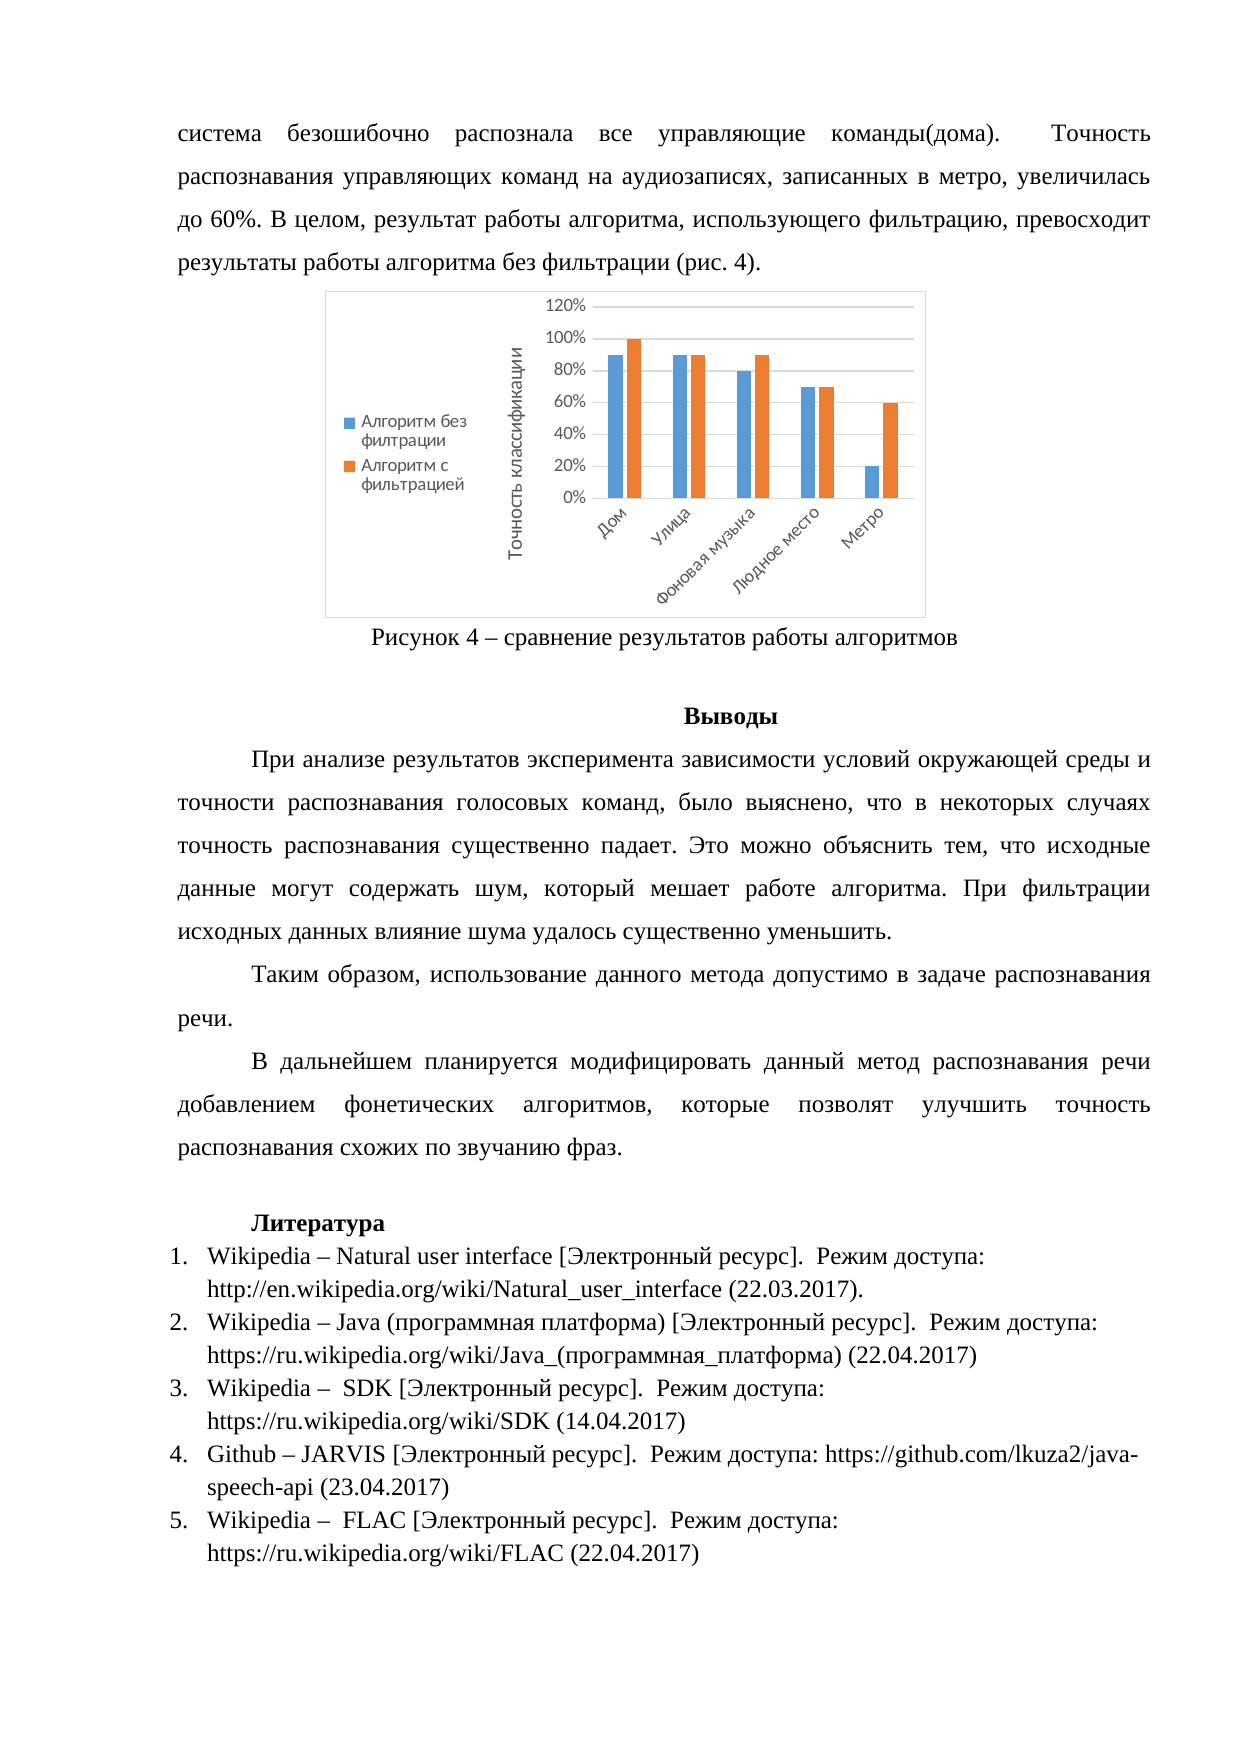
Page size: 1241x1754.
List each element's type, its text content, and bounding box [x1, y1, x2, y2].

text Выводы [236, 701, 1152, 729]
list Wikipedia – Java (программная платформа) [Электронный ресурс]. Режим доступа: https://ru.wikipedia.org/wiki/Java_(программная_платформа) (22.04.2017) [169, 1307, 1152, 1369]
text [177, 118, 1152, 276]
text Рисунок 4 – сравнение результатов работы алгоритмов [177, 622, 1152, 651]
text При анализе результатов эксперимента зависимости условий окружающей среды и точности распознавания голосовых команд, было выяснено, что в некоторых случаях точность распознавания существенно падает. Это можно объяснить тем, что исходные данные могут содержать шум, который мешает работе алгоритма. При фильтрации исходных данных влияние шума удалось существенно уменьшить. [177, 744, 1152, 945]
text В дальнейшем планируется модифицировать данный метод распознавания речи добавлением фонетических алгоритмов, которые позволят улучшить точность распознавания схожих по звучанию фраз. [177, 1046, 1152, 1161]
list Wikipedia – Natural user interface [Электронный ресурс]. Режим доступа: http://en.wikipedia.org/wiki/Natural_user_interface (22.03.2017). [169, 1241, 1152, 1303]
list Wikipedia – SDK [Электронный ресурс]. Режим доступа: https://ru.wikipedia.org/wiki/SDK (14.04.2017) [169, 1373, 1152, 1435]
text Литература [177, 1208, 1152, 1237]
text Таким образом, использование данного метода допустимо в задаче распознавания речи. [177, 959, 1152, 1031]
list Wikipedia – FLAC [Электронный ресурс]. Режим доступа: https://ru.wikipedia.org/wiki/FLAC (22.04.2017) [169, 1505, 1152, 1567]
list Github – JARVIS [Электронный ресурс]. Режим доступа: https://github.com/lkuza2/java-speech-api (23.04.2017) [169, 1439, 1152, 1501]
